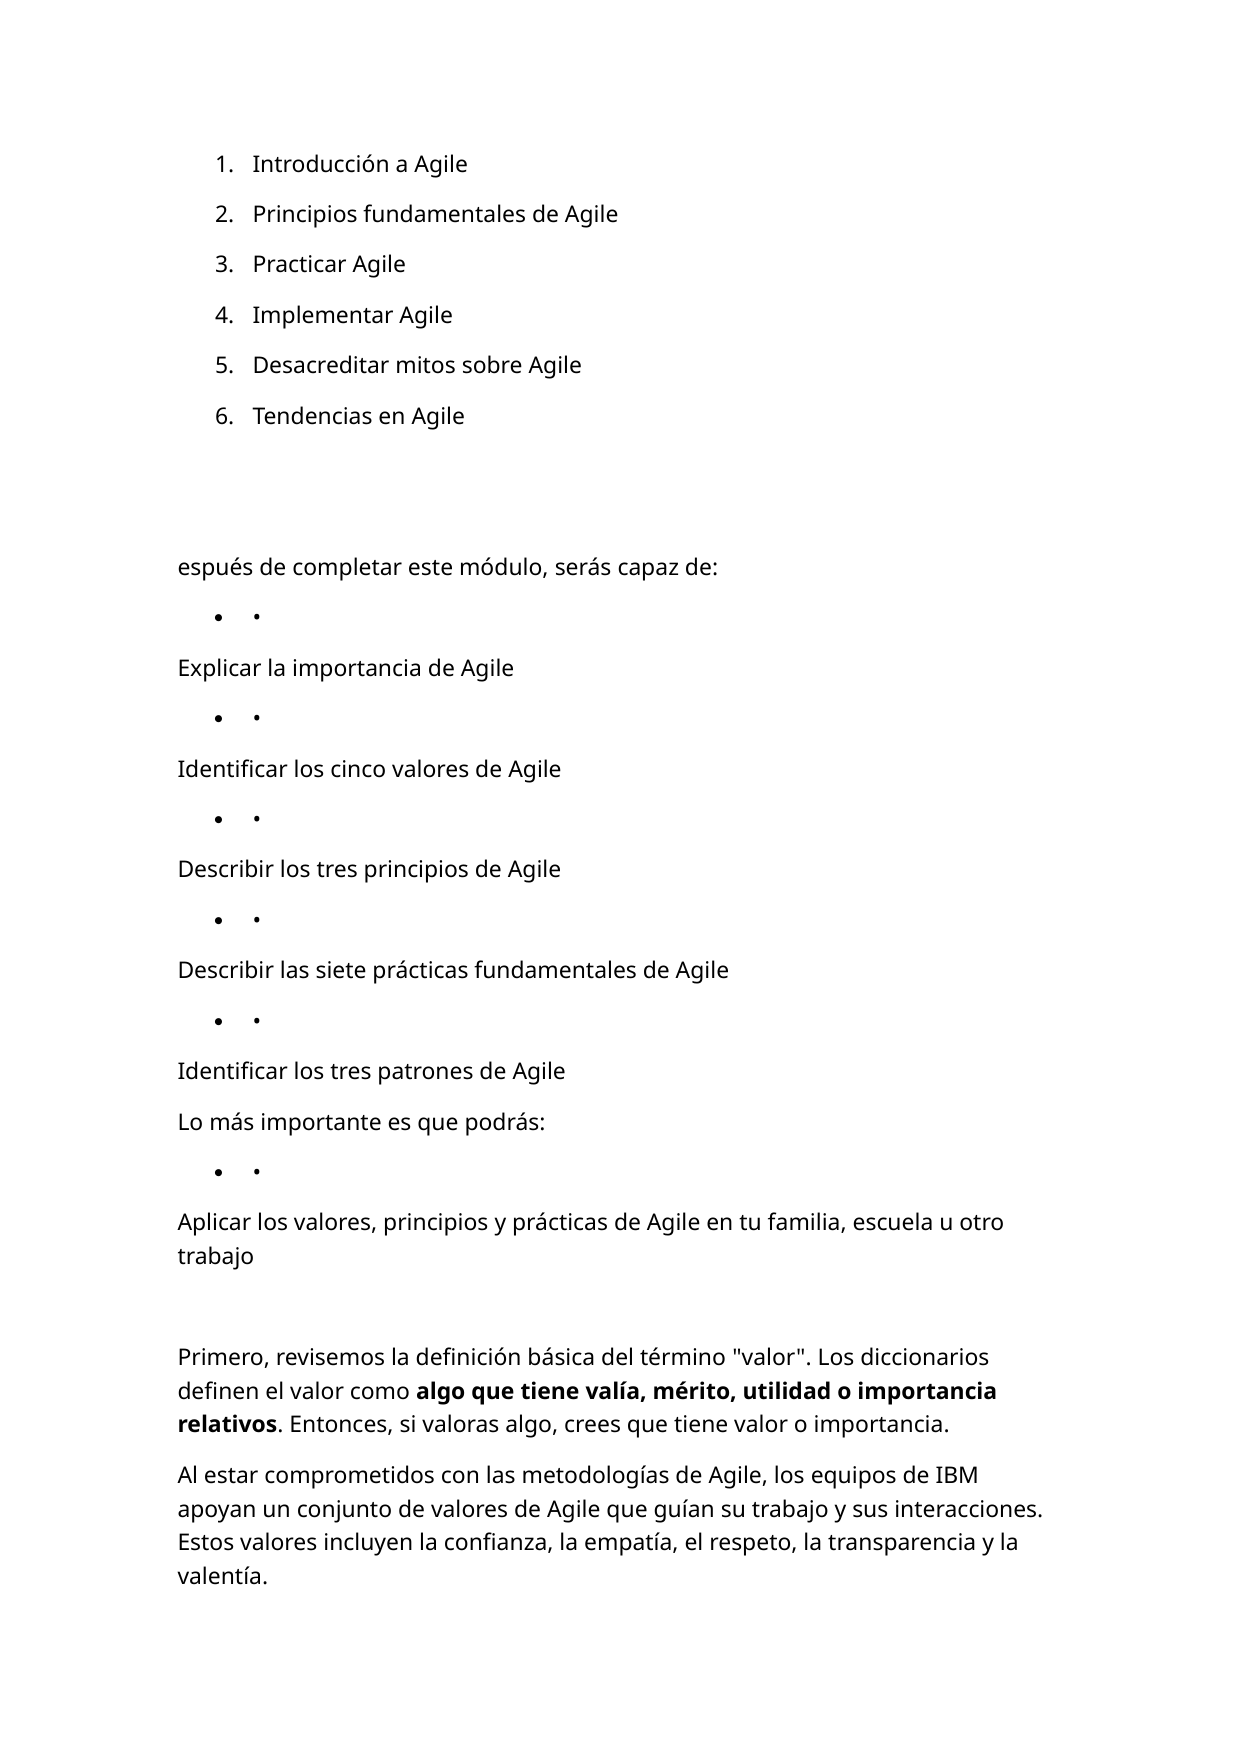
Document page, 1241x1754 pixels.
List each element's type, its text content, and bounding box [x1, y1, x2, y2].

text Primero, revisemos la definición básica del término "valor". Los diccionarios definen el valor como algo que tiene valía, mérito, utilidad o importancia relativos. Entonces, si valoras algo, crees que tiene valor o importancia. [177, 1341, 1063, 1440]
list • [215, 1156, 1063, 1187]
list Tendencias en Agile [215, 400, 1063, 431]
text Identificar los cinco valores de Agile [177, 753, 1063, 784]
text Describir las siete prácticas fundamentales de Agile [177, 954, 1063, 986]
text Lo más importante es que podrás: [177, 1106, 1063, 1137]
text Describir los tres principios de Agile [177, 853, 1063, 885]
text Aplicar los valores, principios y prácticas de Agile en tu familia, escuela u otro trabajo [177, 1206, 1063, 1271]
list • [215, 601, 1063, 633]
list Practicar Agile [215, 248, 1063, 280]
list • [215, 904, 1063, 935]
text Al estar comprometidos con las metodologías de Agile, los equipos de IBM apoyan un conjunto de valores de Agile que guían su trabajo y sus interacciones. Estos valores incluyen la confianza, la empatía, el respeto, la transparencia y la valentía. [177, 1459, 1063, 1591]
text espués de completar este módulo, serás capaz de: [177, 551, 1063, 582]
list Principios fundamentales de Agile [215, 198, 1063, 229]
list Introducción a Agile [215, 148, 1063, 179]
list Implementar Agile [215, 299, 1063, 330]
list • [215, 1005, 1063, 1036]
list • [215, 803, 1063, 834]
text Explicar la importancia de Agile [177, 652, 1063, 683]
text Identificar los tres patrones de Agile [177, 1055, 1063, 1086]
list • [215, 702, 1063, 733]
list Desacreditar mitos sobre Agile [215, 349, 1063, 381]
